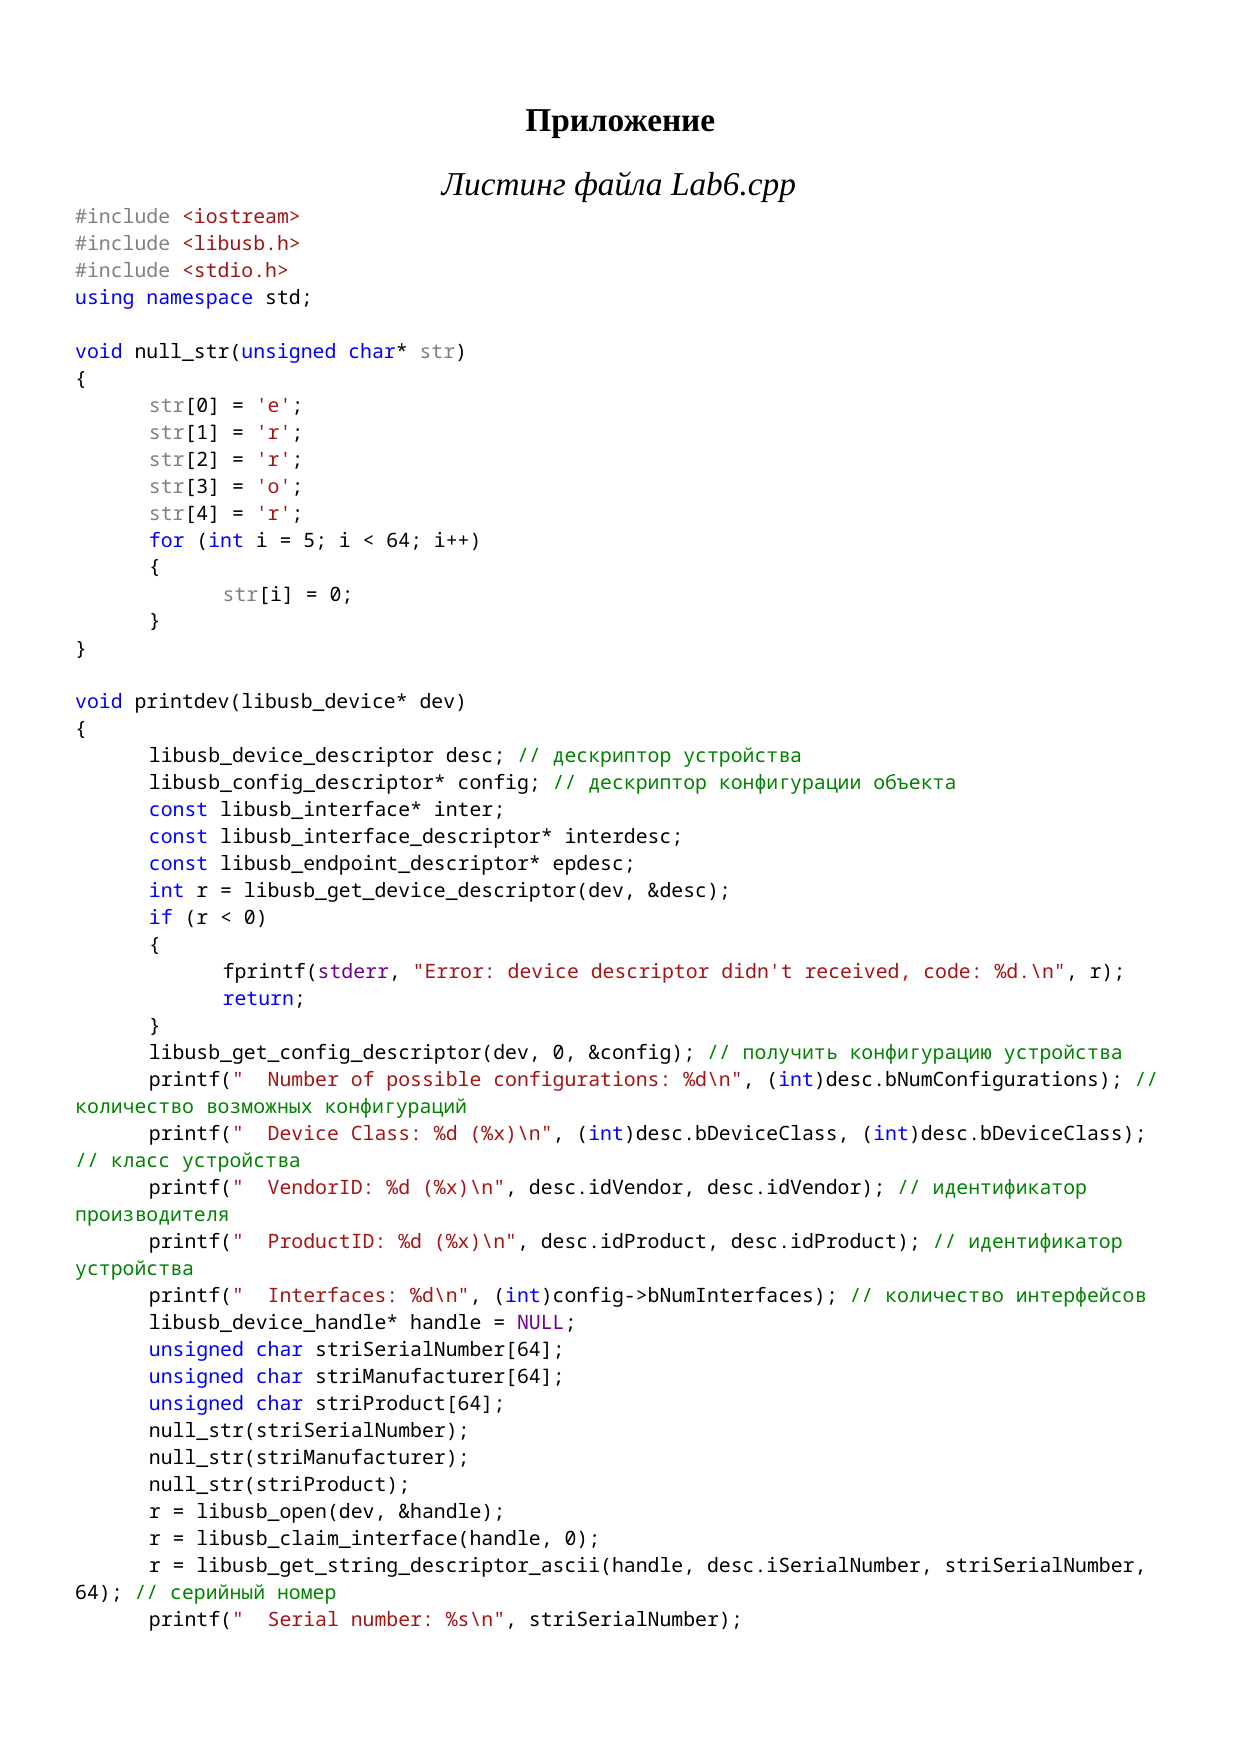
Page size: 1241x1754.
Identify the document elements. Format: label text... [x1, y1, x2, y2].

text libusb_config_descriptor* config; // дескриптор конфигурации объекта [75, 769, 1165, 796]
text str[1] = 'r'; [75, 418, 1165, 445]
text r = libusb_open(dev, &handle); [75, 1497, 1165, 1524]
text null_str(striProduct); [75, 1470, 1165, 1497]
text str[2] = 'r'; [75, 445, 1165, 472]
text r = libusb_get_string_descriptor_ascii(handle, desc.iSerialNumber, striSerialNumber, 64); // серийный номер [75, 1551, 1165, 1605]
text printf(" Serial number: %s\n", striSerialNumber); [75, 1605, 1165, 1632]
text null_str(striSerialNumber); [75, 1416, 1165, 1443]
text void printdev(libusb_device* dev) [75, 688, 1165, 715]
text for (int i = 5; i < 64; i++) [75, 526, 1165, 553]
text printf(" VendorID: %d (%x)\n", desc.idVendor, desc.idVendor); // идентификатор производителя [75, 1173, 1165, 1227]
text return; [75, 984, 1165, 1011]
text using namespace std; [75, 283, 1165, 310]
text str[i] = 0; [75, 580, 1165, 607]
text printf(" ProductID: %d (%x)\n", desc.idProduct, desc.idProduct); // идентификатор устройства [75, 1227, 1165, 1281]
text str[4] = 'r'; [75, 499, 1165, 526]
text unsigned char striSerialNumber[64]; [75, 1335, 1165, 1362]
text libusb_get_config_descriptor(dev, 0, &config); // получить конфигурацию устройства [75, 1038, 1165, 1065]
text #include <iostream> [75, 202, 1165, 229]
text printf(" Number of possible configurations: %d\n", (int)desc.bNumConfigurations); // количество возможных конфигураций [75, 1065, 1165, 1119]
subtitle Приложение [75, 100, 1165, 138]
text Листинг файла Lab6.cpp [75, 164, 1165, 202]
text void null_str(unsigned char* str) [75, 337, 1165, 364]
text fprintf(stderr, "Error: device descriptor didn't received, code: %d.\n", r); [75, 957, 1165, 984]
text libusb_device_descriptor desc; // дескриптор устройства [75, 742, 1165, 769]
text const libusb_endpoint_descriptor* epdesc; [75, 849, 1165, 877]
text const libusb_interface_descriptor* interdesc; [75, 823, 1165, 849]
text { [75, 364, 1165, 391]
text { [75, 553, 1165, 580]
text } [75, 607, 1165, 634]
text int r = libusb_get_device_descriptor(dev, &desc); [75, 877, 1165, 903]
text str[0] = 'e'; [75, 391, 1165, 418]
text { [75, 715, 1165, 742]
text printf(" Interfaces: %d\n", (int)config->bNumInterfaces); // количество интерфейсов [75, 1281, 1165, 1308]
text { [75, 931, 1165, 957]
text str[3] = 'o'; [75, 472, 1165, 499]
text libusb_device_handle* handle = NULL; [75, 1308, 1165, 1335]
text } [75, 634, 1165, 661]
text if (r < 0) [75, 903, 1165, 931]
text const libusb_interface* inter; [75, 796, 1165, 823]
text printf(" Device Class: %d (%x)\n", (int)desc.bDeviceClass, (int)desc.bDeviceClass); // класс устройства [75, 1119, 1165, 1173]
text r = libusb_claim_interface(handle, 0); [75, 1524, 1165, 1551]
text #include <libusb.h> [75, 229, 1165, 256]
text } [75, 1011, 1165, 1038]
text #include <stdio.h> [75, 256, 1165, 283]
text unsigned char striProduct[64]; [75, 1389, 1165, 1416]
text null_str(striManufacturer); [75, 1443, 1165, 1470]
text unsigned char striManufacturer[64]; [75, 1362, 1165, 1389]
